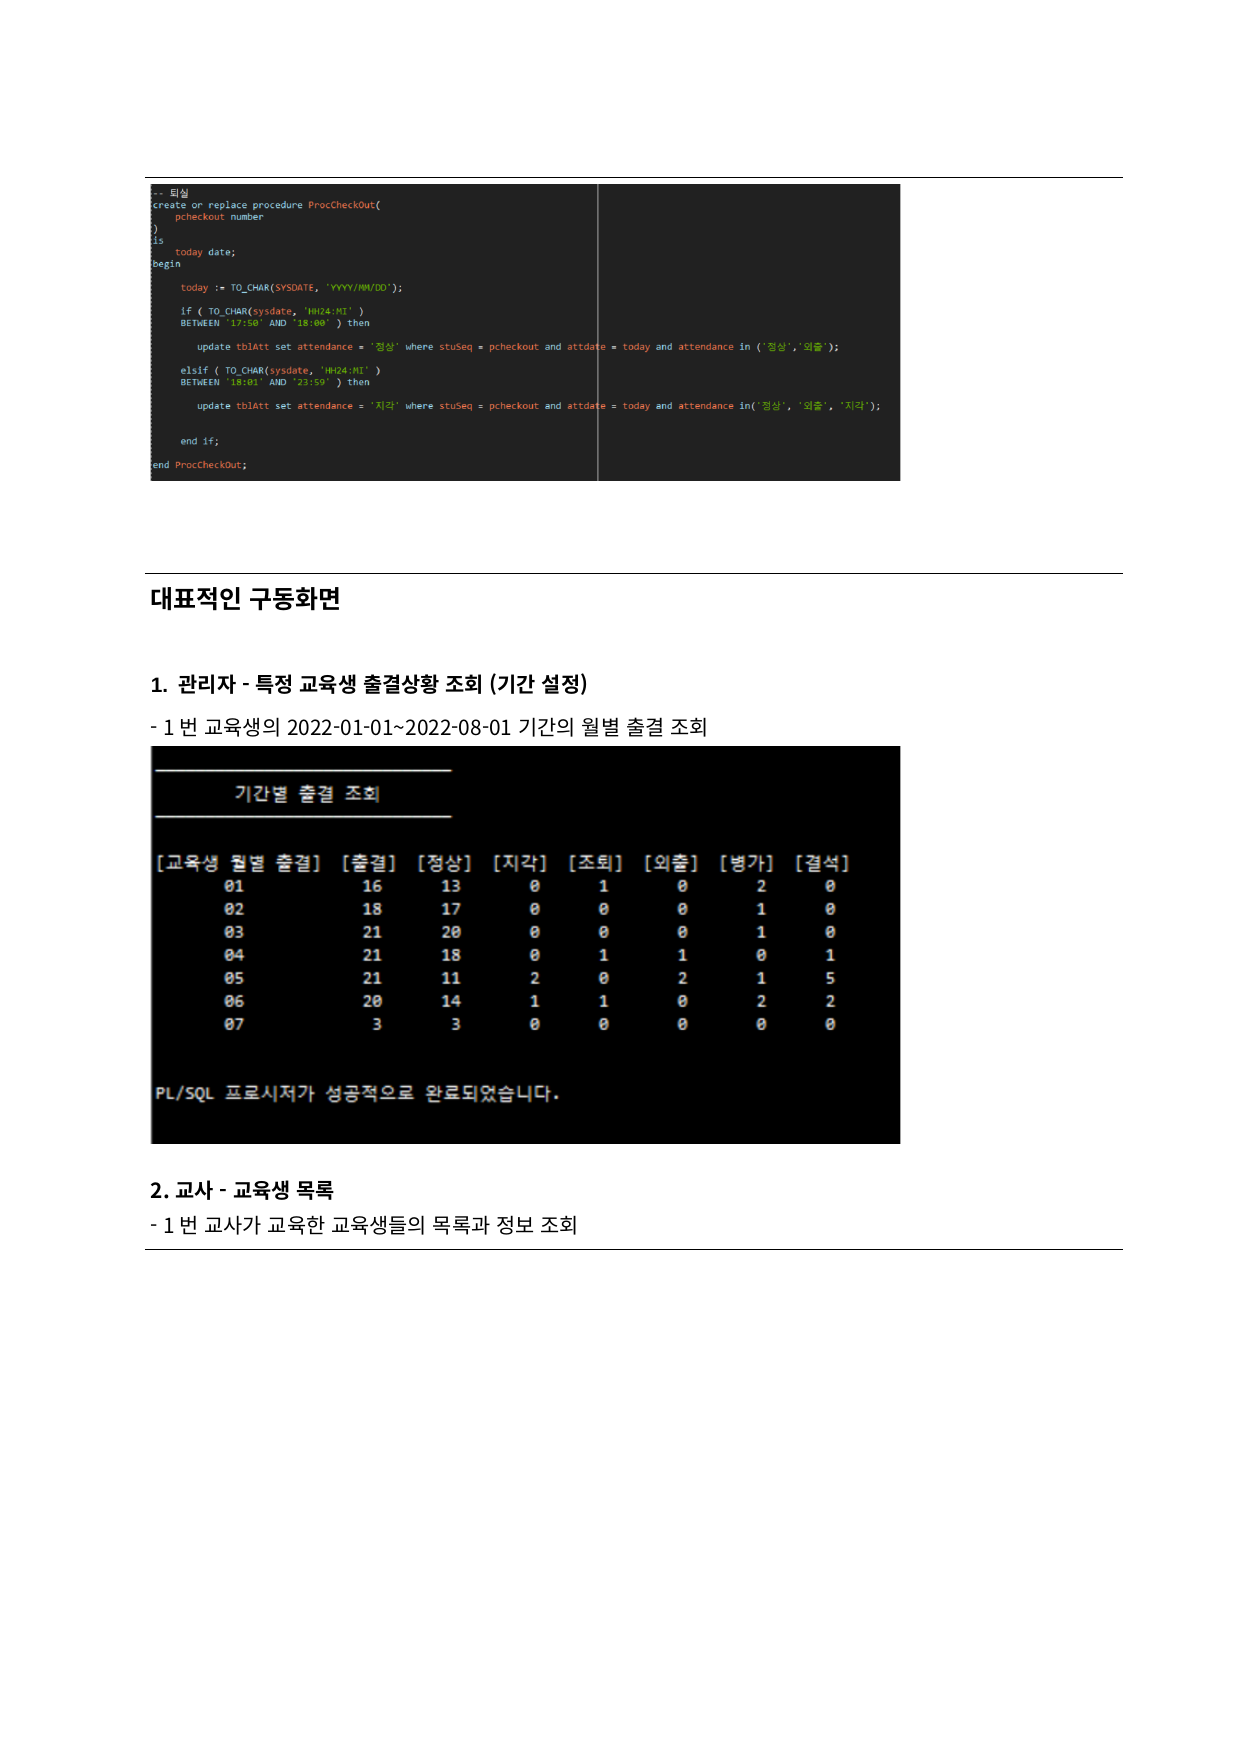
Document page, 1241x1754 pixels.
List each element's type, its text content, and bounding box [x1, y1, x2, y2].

picture [150, 184, 901, 481]
picture [150, 746, 901, 1144]
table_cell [145, 574, 1123, 1249]
table_cell 록 3. [145, 178, 1123, 573]
